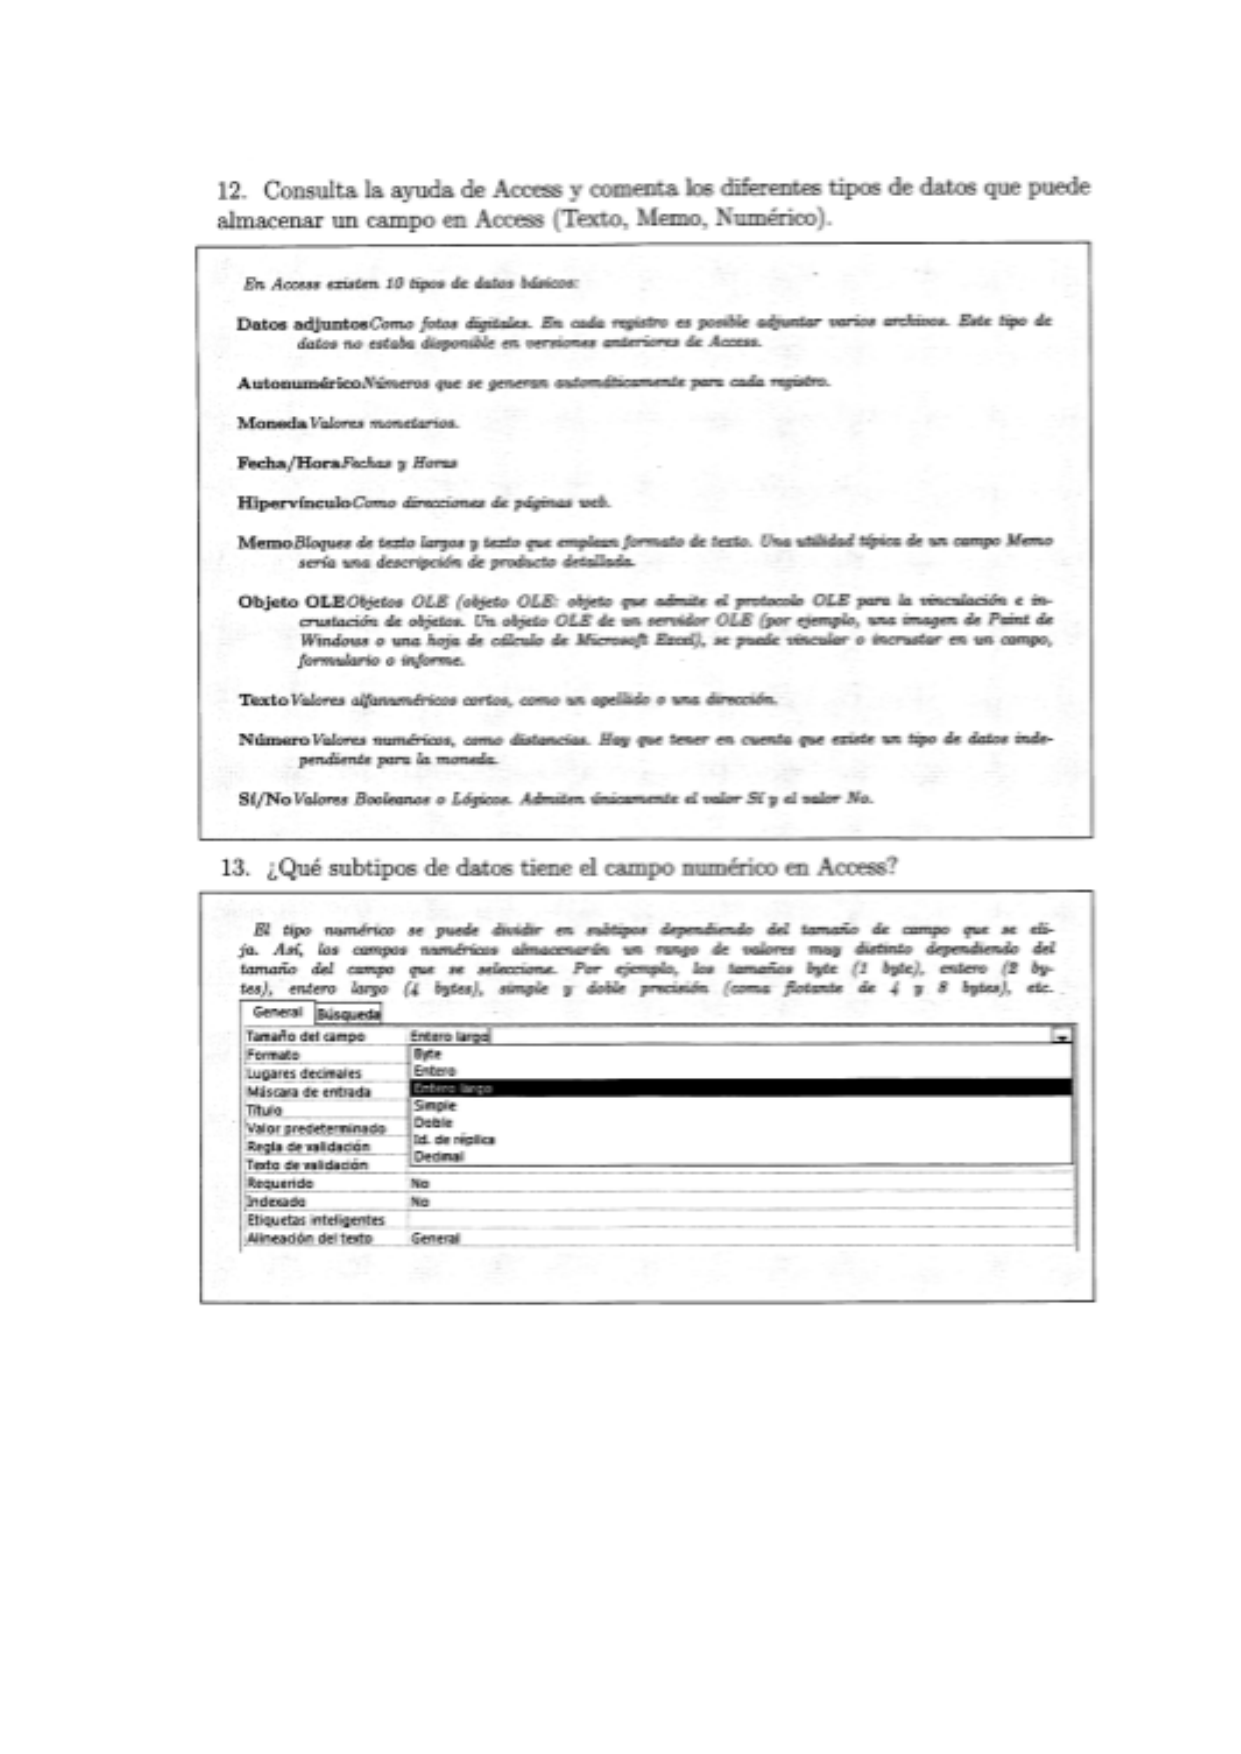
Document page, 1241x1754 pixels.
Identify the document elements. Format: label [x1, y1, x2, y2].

picture [177, 147, 1123, 1345]
